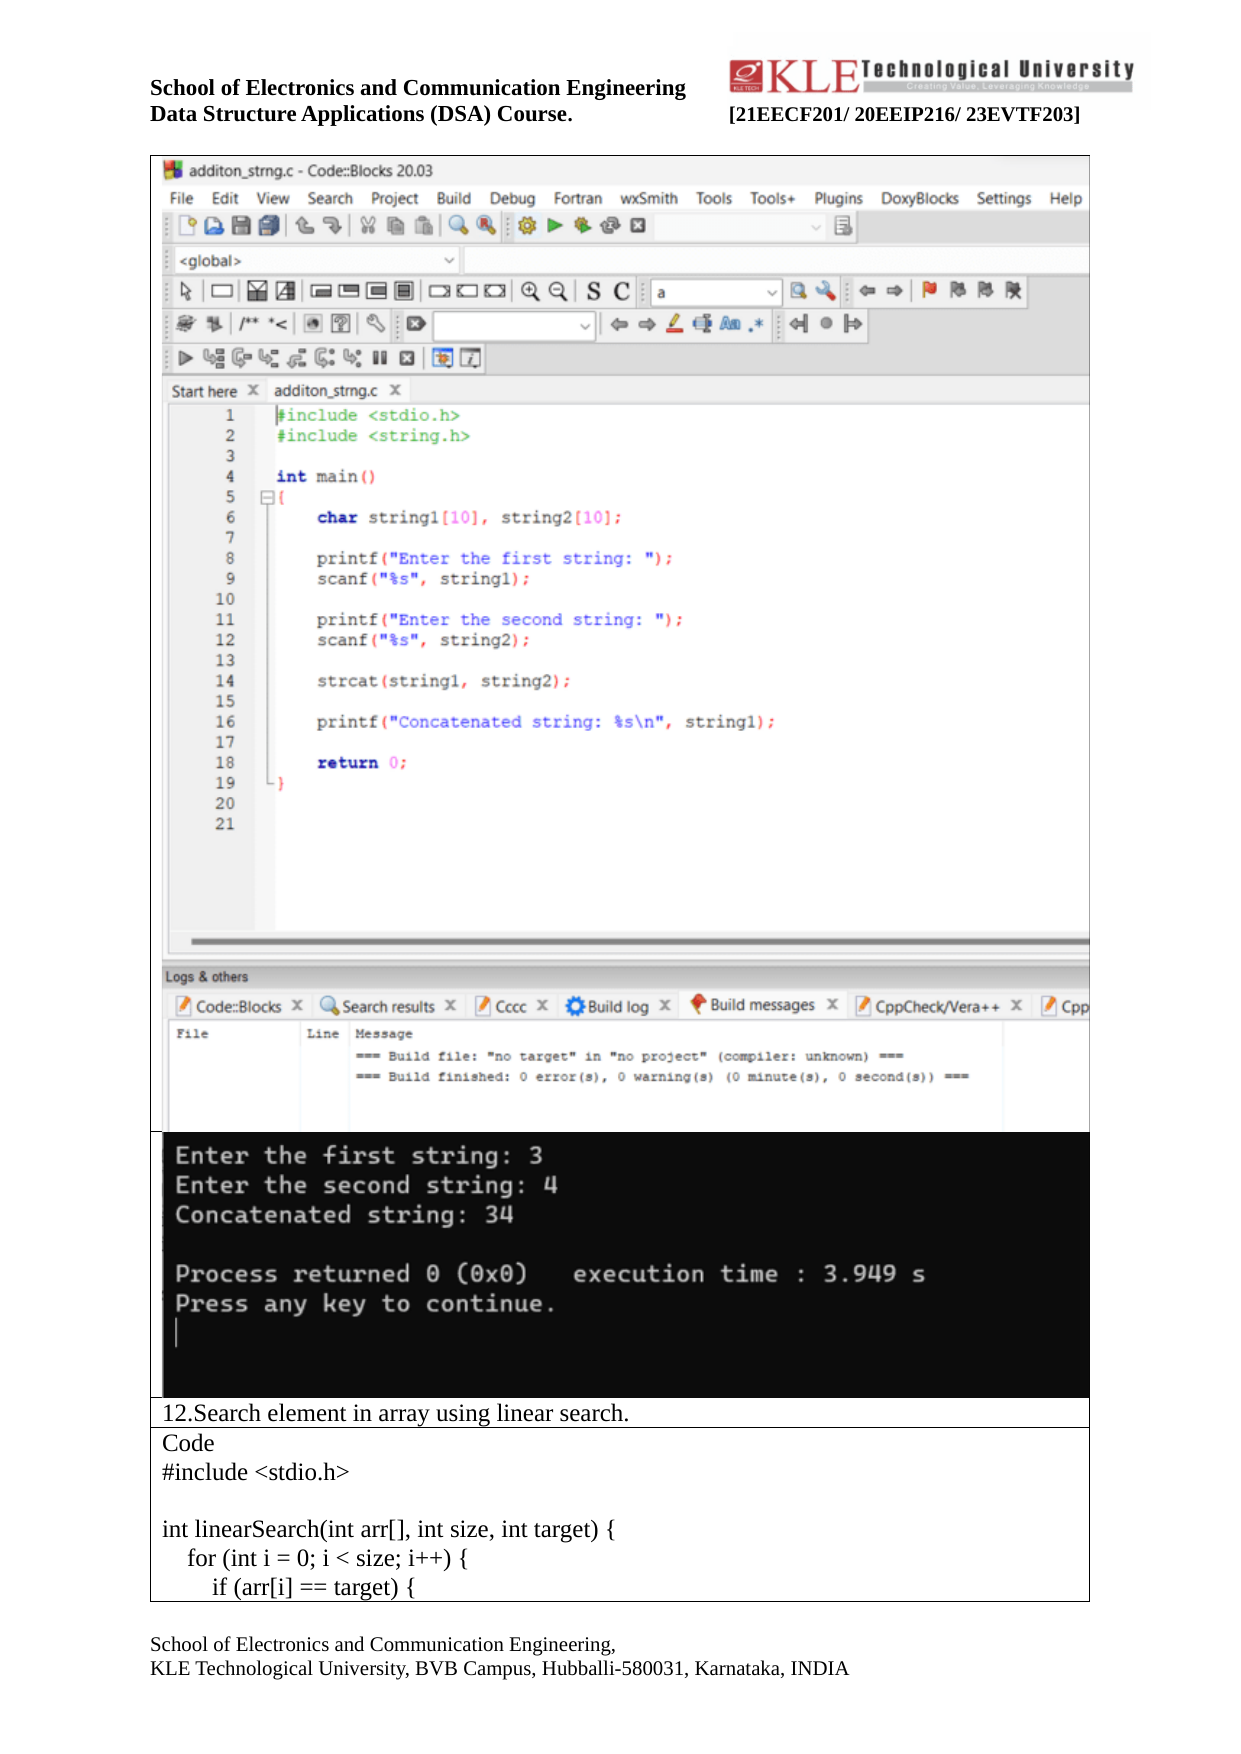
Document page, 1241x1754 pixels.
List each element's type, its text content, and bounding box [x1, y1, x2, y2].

table_cell 12.Search element in array using linear search. [151, 1398, 1089, 1427]
picture [719, 32, 1151, 110]
table_cell [151, 1132, 161, 1397]
picture [161, 156, 1090, 1398]
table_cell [151, 1428, 1089, 1601]
